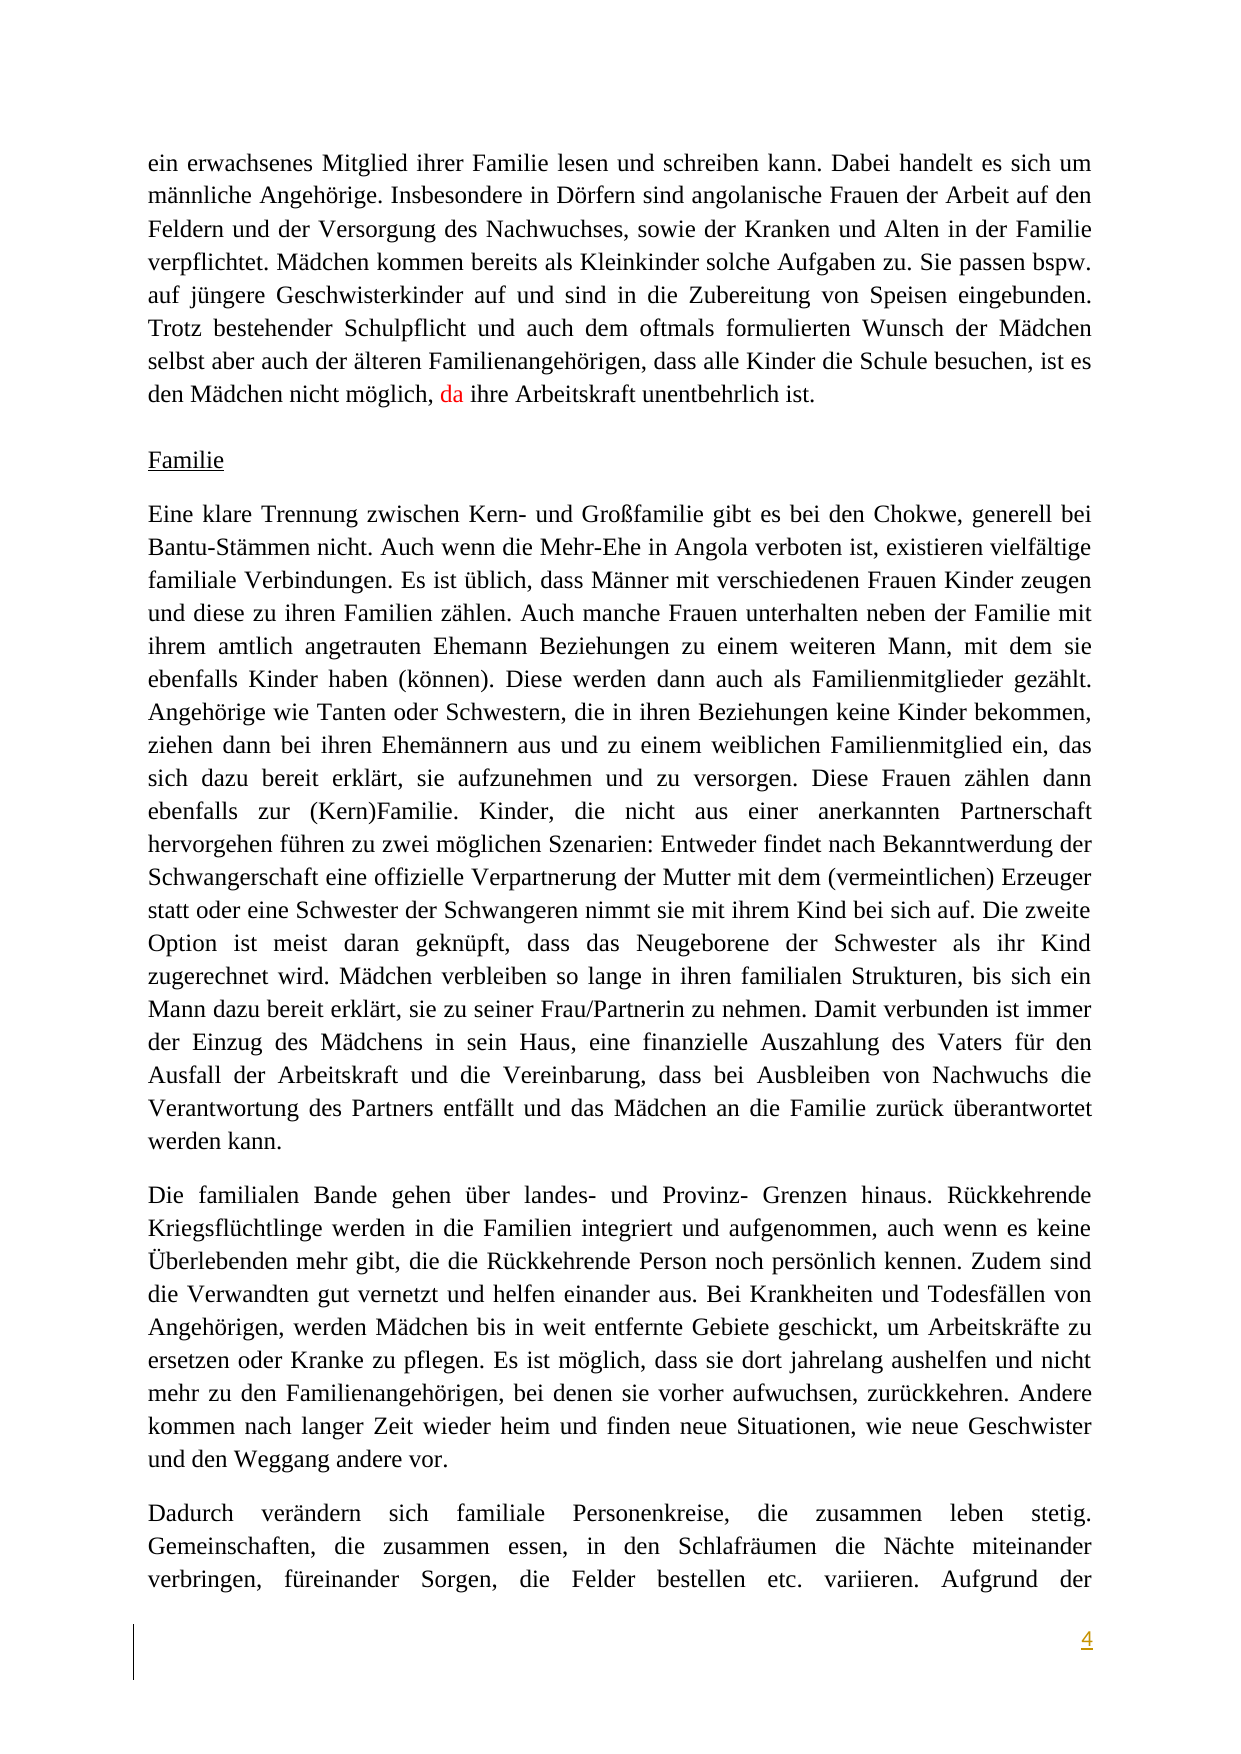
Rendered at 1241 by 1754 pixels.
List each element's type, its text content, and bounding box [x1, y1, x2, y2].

text Die familialen Bande gehen über landes- und Provinz- Grenzen hinaus. Rückkehrende Kriegsflüchtlinge werden in die Familien integriert und aufgenommen, auch wenn es keine Überlebenden mehr gibt, die die Rückkehrende Person noch persönlich kennen. Zudem sind die Verwandten gut vernetzt und helfen einander aus. Bei Krankheiten und Todesfällen von Angehörigen, werden Mädchen bis in weit entfernte Gebiete geschickt, um Arbeitskräfte zu ersetzen oder Kranke zu pflegen. Es ist möglich, dass sie dort jahrelang aushelfen und nicht mehr zu den Familienangehörigen, bei denen sie vorher aufwuchsen, zurückkehren. Andere kommen nach langer Zeit wieder heim und finden neue Situationen, wie neue Geschwister und den Weggang andere vor. [148, 1180, 1093, 1473]
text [148, 148, 1093, 407]
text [148, 1498, 1093, 1593]
text Eine klare Trennung zwischen Kern- und Großfamilie gibt es bei den Chokwe, generell bei Bantu-Stämmen nicht. Auch wenn die Mehr-Ehe in Angola verboten ist, existieren vielfältige familiale Verbindungen. Es ist üblich, dass Männer mit verschiedenen Frauen Kinder zeugen und diese zu ihren Familien zählen. Auch manche Frauen unterhalten neben der Familie mit ihrem amtlich angetrauten Ehemann Beziehungen zu einem weiteren Mann, mit dem sie ebenfalls Kinder haben (können). Diese werden dann auch als Familienmitglieder gezählt. Angehörige wie Tanten oder Schwestern, die in ihren Beziehungen keine Kinder bekommen, ziehen dann bei ihren Ehemännern aus und zu einem weiblichen Familienmitglied ein, das sich dazu bereit erklärt, sie aufzunehmen und zu versorgen. Diese Frauen zählen dann ebenfalls zur (Kern)Familie. Kinder, die nicht aus einer anerkannten Partnerschaft hervorgehen führen zu zwei möglichen Szenarien: Entweder findet nach Bekanntwerdung der Schwangerschaft eine offizielle Verpartnerung der Mutter mit dem (vermeintlichen) Erzeuger statt oder eine Schwester der Schwangeren nimmt sie mit ihrem Kind bei sich auf. Die zweite Option ist meist daran geknüpft, dass das Neugeborene der Schwester als ihr Kind zugerechnet wird. Mädchen verbleiben so lange in ihren familialen Strukturen, bis sich ein Mann dazu bereit erklärt, sie zu seiner Frau/Partnerin zu nehmen. Damit verbunden ist immer der Einzug des Mädchens in sein Haus, eine finanzielle Auszahlung des Vaters für den Ausfall der Arbeitskraft und die Vereinbarung, dass bei Ausbleiben von Nachwuchs die Verantwortung des Partners entfällt und das Mädchen an die Familie zurück überantwortet werden kann. [148, 499, 1093, 1155]
text Familie [148, 445, 1093, 473]
